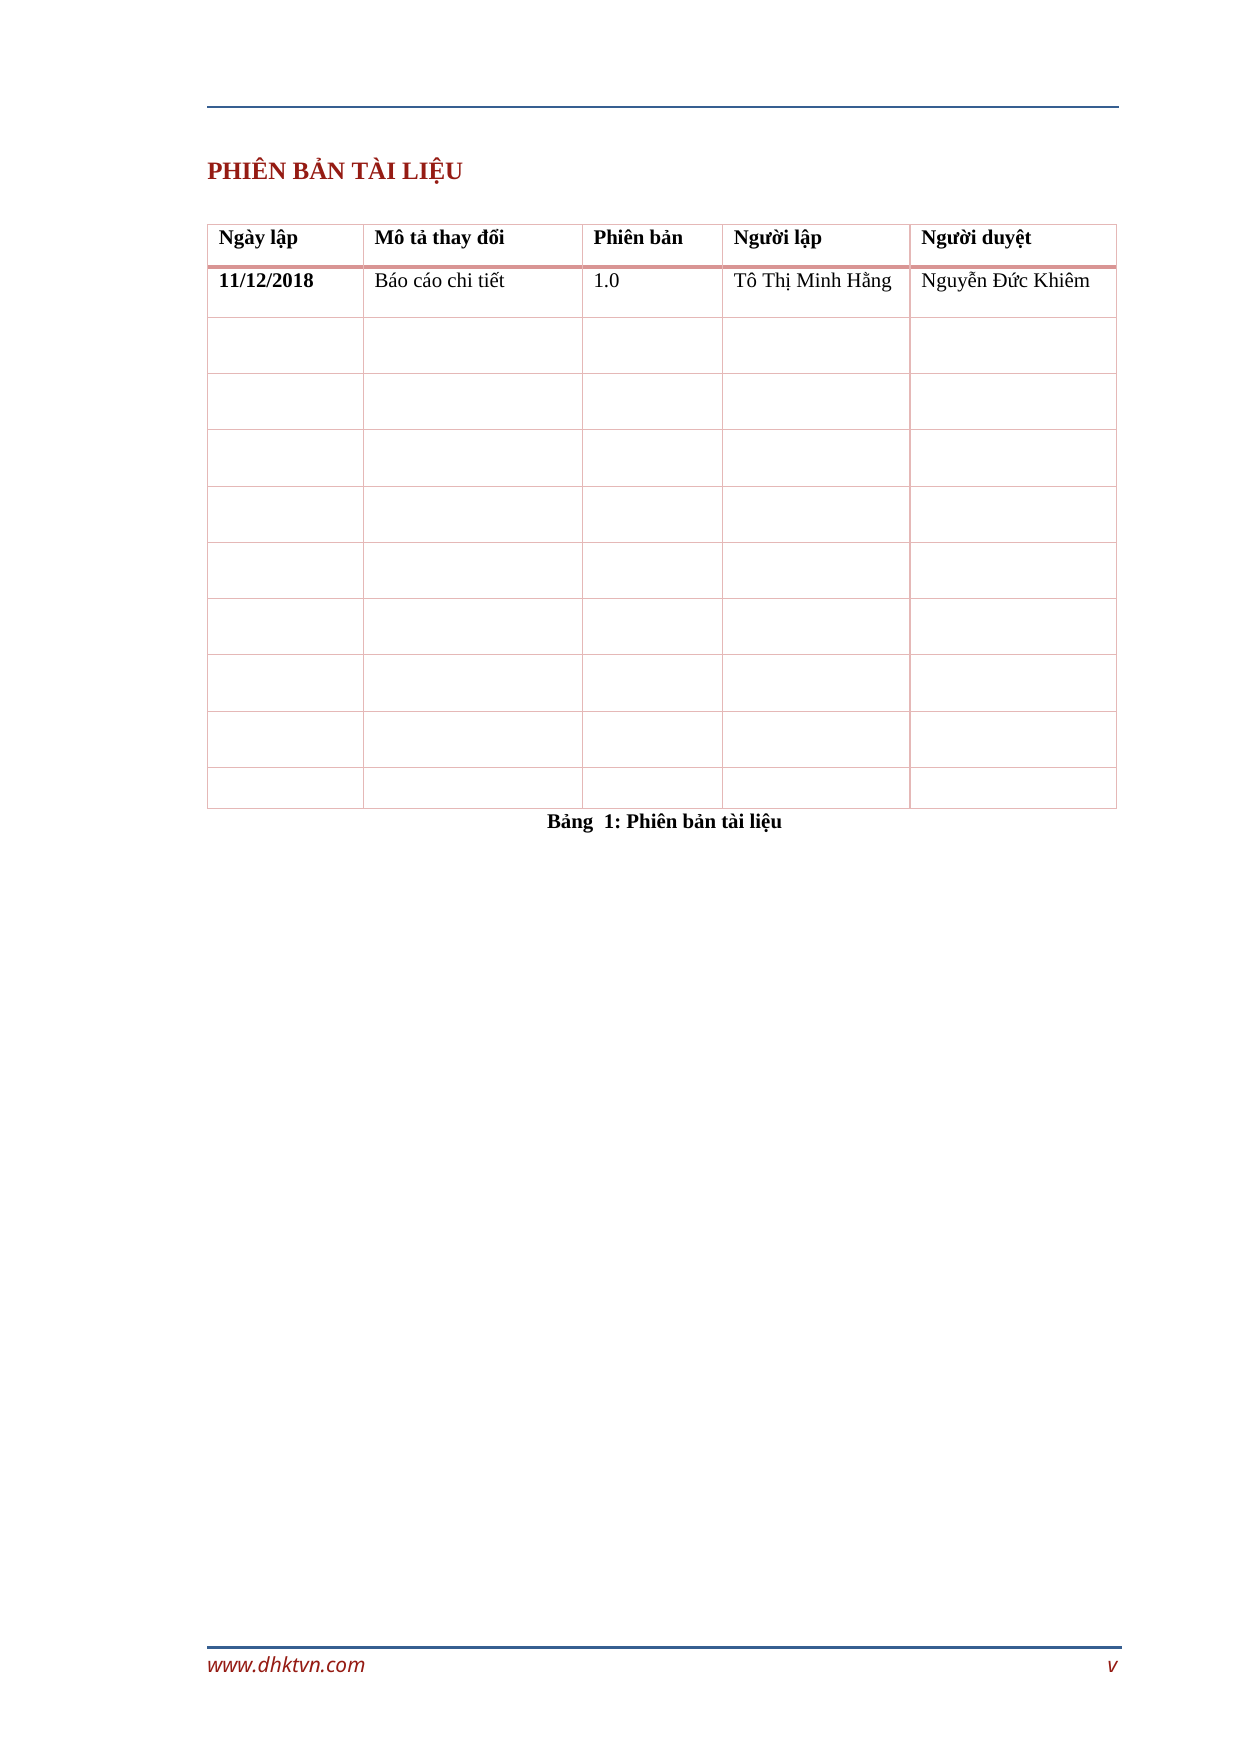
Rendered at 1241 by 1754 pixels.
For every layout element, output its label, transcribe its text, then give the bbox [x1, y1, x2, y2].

table_cell [364, 543, 582, 598]
table_cell [208, 318, 363, 373]
text Phiên bản tài liệu [207, 156, 1122, 185]
table_cell [911, 430, 1116, 486]
table_cell [911, 768, 1116, 808]
table_cell [208, 712, 363, 767]
table_cell [364, 318, 582, 373]
table_cell [364, 599, 582, 654]
table_cell [723, 655, 909, 711]
table_cell [911, 712, 1116, 767]
table_header Mô tả thay đổi [364, 225, 582, 265]
table_cell [208, 655, 363, 711]
table_cell [583, 655, 722, 711]
table_cell [364, 487, 582, 542]
table_cell Báo cáo chi tiết [364, 269, 582, 317]
table_cell [911, 487, 1116, 542]
table_cell [583, 430, 722, 486]
table_cell Nguyễn Đức Khiêm [911, 269, 1116, 317]
table_header Phiên bản [583, 225, 722, 265]
text Bảng 1: Phiên bản tài liệu [207, 809, 1122, 833]
table_cell [911, 374, 1116, 429]
table_cell [583, 768, 722, 808]
table_cell [911, 599, 1116, 654]
table_cell [364, 374, 582, 429]
table_cell [723, 768, 909, 808]
table_cell [723, 543, 909, 598]
table_cell 1.0 [583, 269, 722, 317]
table_cell [364, 712, 582, 767]
table_cell [208, 543, 363, 598]
table_cell [583, 374, 722, 429]
table_cell [364, 430, 582, 486]
table_cell [723, 487, 909, 542]
table_cell [911, 543, 1116, 598]
table_header Ngày lập [208, 225, 363, 265]
table_cell [208, 430, 363, 486]
table_cell [583, 712, 722, 767]
table_cell [583, 599, 722, 654]
table_cell [723, 599, 909, 654]
table_cell [583, 487, 722, 542]
table_cell [911, 318, 1116, 373]
table_cell [364, 768, 582, 808]
table_cell [723, 712, 909, 767]
table_cell Tô Thị Minh Hằng [723, 269, 909, 317]
table_cell [723, 374, 909, 429]
table_cell [208, 374, 363, 429]
table_cell [364, 655, 582, 711]
table_header Người duyệt [911, 225, 1116, 265]
table_cell [208, 487, 363, 542]
table_cell [911, 655, 1116, 711]
table_cell 11/12/2018 [208, 269, 363, 317]
table_cell [723, 430, 909, 486]
table_cell [208, 768, 363, 808]
table_cell [208, 599, 363, 654]
table_cell [583, 543, 722, 598]
table_header Người lập [723, 225, 909, 265]
table_cell [583, 318, 722, 373]
table_cell [723, 318, 909, 373]
